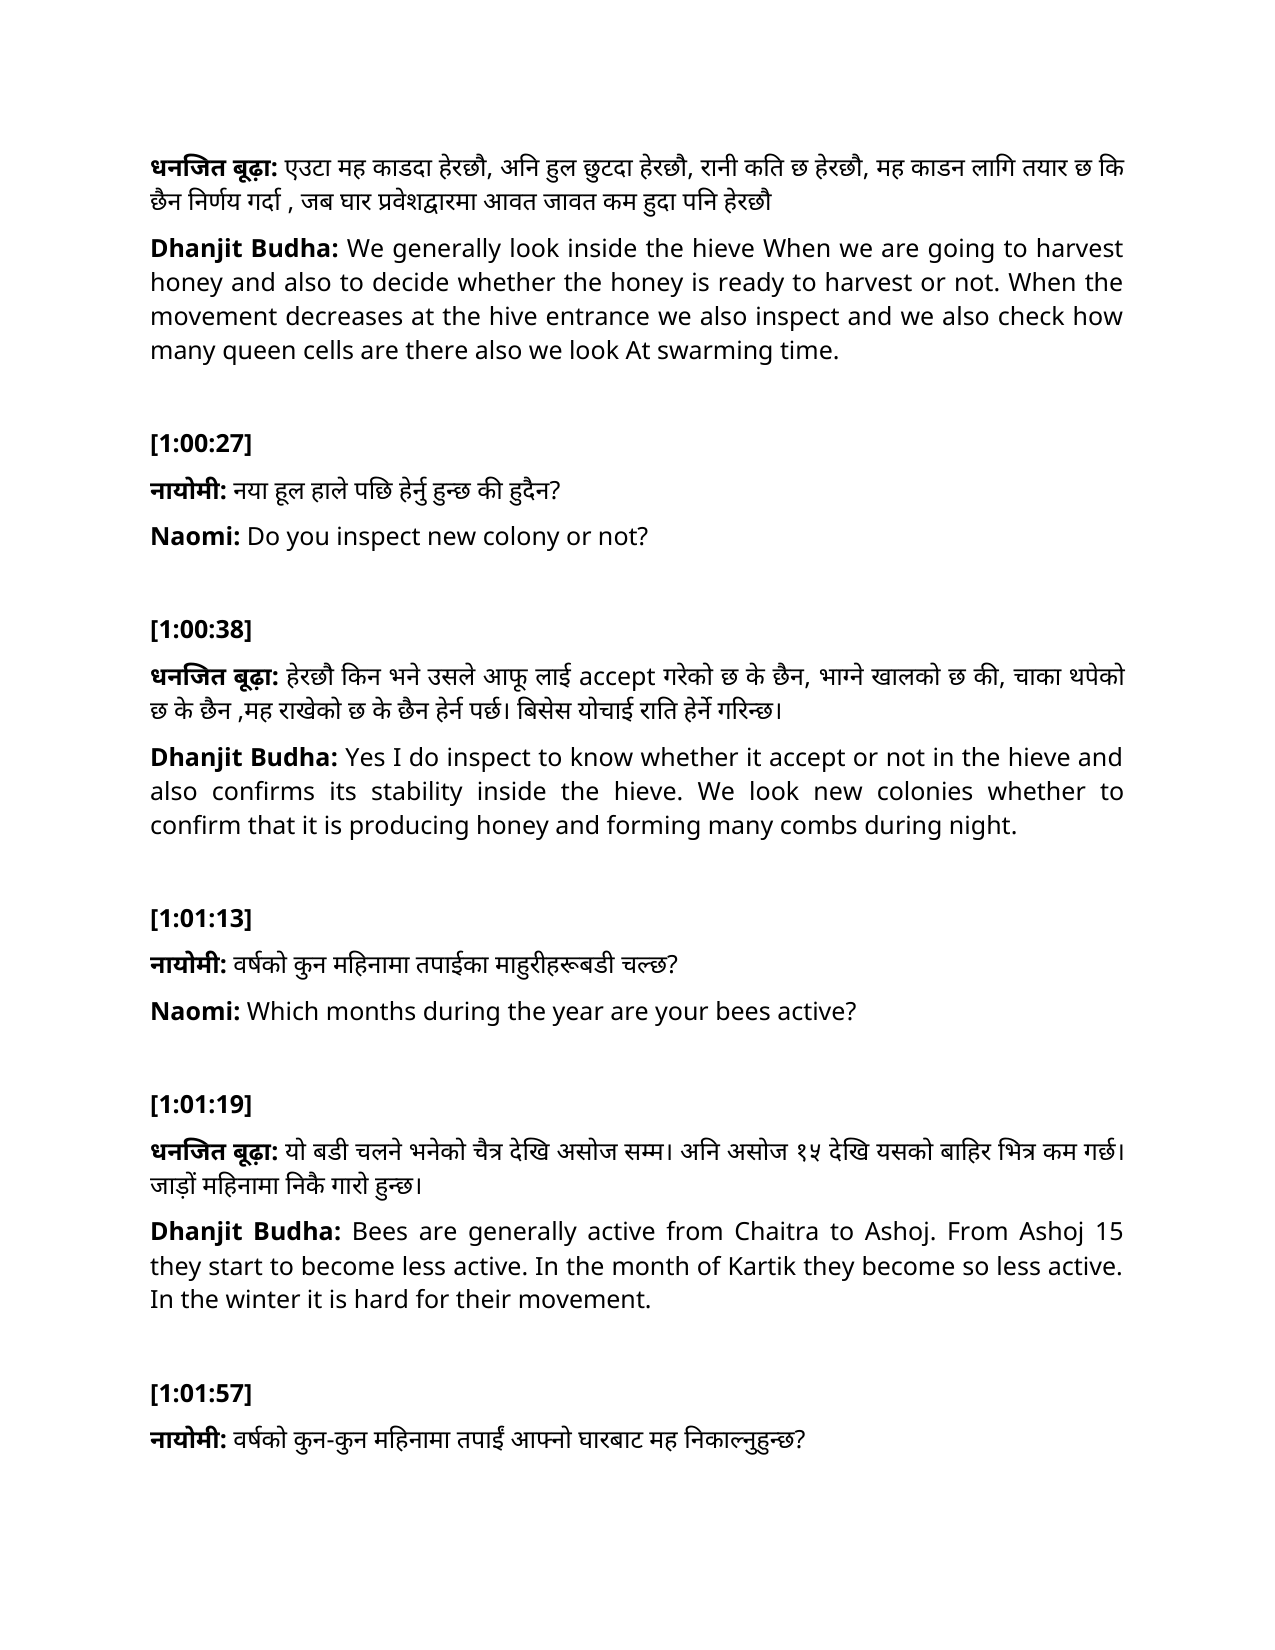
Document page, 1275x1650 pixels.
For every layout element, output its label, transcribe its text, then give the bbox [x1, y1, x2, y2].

text [1:01:57] [150, 1375, 1125, 1409]
text Naomi: Which months during the year are your bees active? [150, 994, 1125, 1028]
text Dhanjit Budha: Yes I do inspect to know whether it accept or not in the hieve and also confirms its stability inside the hieve. We look new colonies whether to confirm that it is producing honey and forming many combs during night. [150, 739, 1125, 842]
text धनजित बूढ़ा: यो बडी चलने भनेको चैत्र देखि असोज सम्म। अनि असोज १५ देखि यसको बाहिर भित्र कम गर्छ। जाड़ों महिनामा निकै गारो हुन्छ। [150, 1133, 1125, 1202]
text धनजित बूढ़ा: हेरछौ किन भने उसले आफू लाई accept गरेको छ के छैन, भाग्ने खालको छ की, चाका थपेको छ के छैन ,मह राखेको छ के छैन हेर्न पर्छ। बिसेस योचाई राति हेर्ने गरिन्छ। [150, 659, 1125, 727]
text [1:01:19] [150, 1087, 1125, 1121]
text धनजित बूढ़ा: एउटा मह काडदा हेरछौ, अनि हुल छुटदा हेरछौ, रानी कति छ हेरछौ, मह काडन लागि तयार छ कि छैन निर्णय गर्दा , जब घार प्रवेशद्वारमा आवत जावत कम हुदा पनि हेरछौ [150, 150, 1125, 218]
text Naomi: Do you inspect new colony or not? [150, 519, 1125, 553]
text Dhanjit Budha: Bees are generally active from Chaitra to Ashoj. From Ashoj 15 they start to become less active. In the month of Kartik they become so less active. In the winter it is hard for their movement. [150, 1214, 1125, 1316]
text नायोमी: नया हूल हाले पछि हेर्नु हुन्छ की हुदैन? [150, 472, 1125, 507]
text नायोमी: वर्षको कुन-कुन महिनामा तपाईं आफ्नो घारबाट मह निकाल्नुहुन्छ? [150, 1422, 1125, 1456]
text नायोमी: वर्षको कुन महिनामा तपाईका माहुरीहरूबडी चल्छ? [150, 947, 1125, 981]
text [1:00:38] [150, 612, 1125, 646]
text Dhanjit Budha: We generally look inside the hieve When we are going to harvest honey and also to decide whether the honey is ready to harvest or not. When the movement decreases at the hive entrance we also inspect and we also check how many queen cells are there also we look At swarming time. [150, 231, 1125, 367]
text [1:01:13] [150, 901, 1125, 935]
text [1:00:27] [150, 426, 1125, 460]
